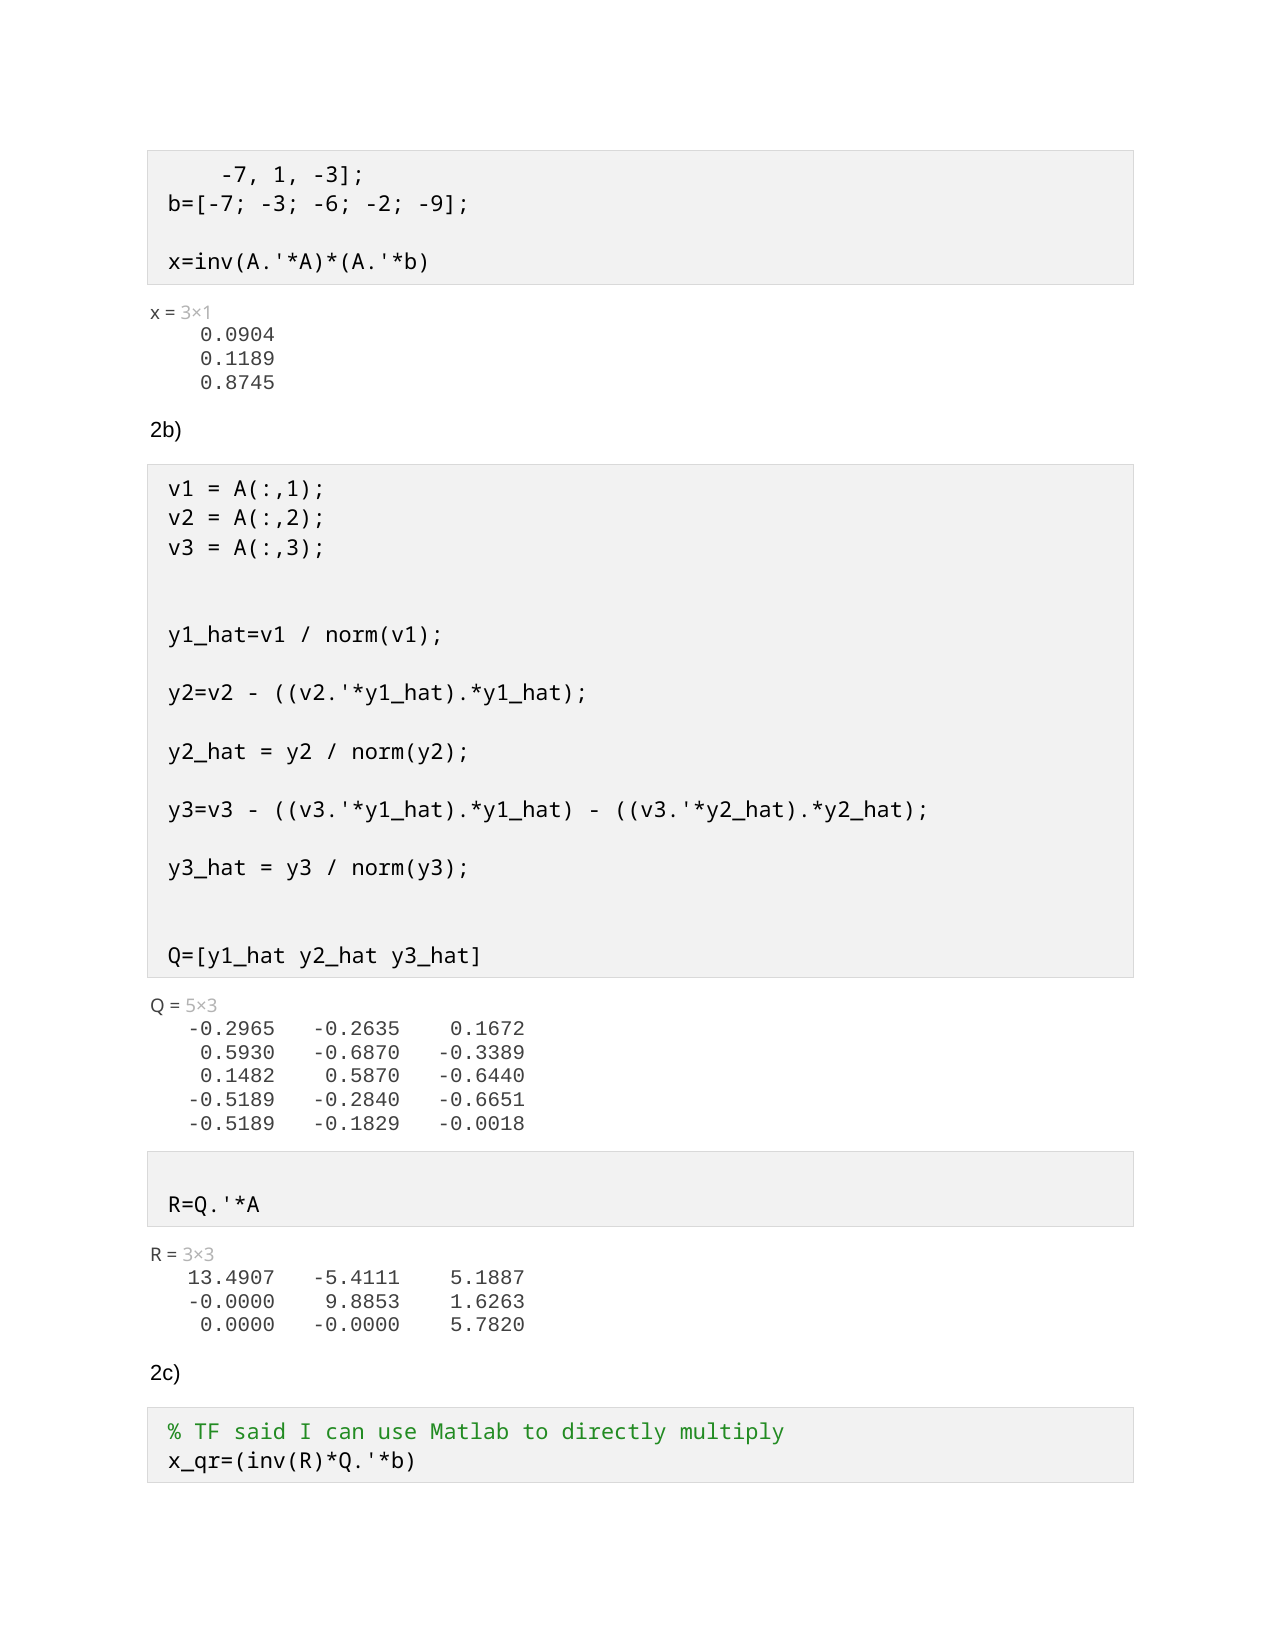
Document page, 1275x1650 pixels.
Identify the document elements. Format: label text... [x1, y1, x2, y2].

text y2=v2 - ((v2.'*y1_hat).*y1_hat); [148, 668, 1133, 698]
text -0.0000 9.8853 1.6263 [150, 1291, 1125, 1314]
text 0.1482 0.5870 -0.6440 [150, 1065, 1125, 1089]
text 0.0000 -0.0000 5.7820 [150, 1314, 1125, 1338]
text y3_hat = y3 / norm(y3); [148, 843, 1133, 873]
text -0.5189 -0.2840 -0.6651 [150, 1089, 1125, 1113]
text R=Q.'*A [148, 1180, 1133, 1226]
text y1_hat=v1 / norm(v1); [148, 610, 1133, 639]
text y2_hat = y2 / norm(y2); [148, 727, 1133, 756]
text 0.5930 -0.6870 -0.3389 [150, 1042, 1125, 1065]
text 2b) [150, 417, 1125, 442]
text v2 = A(:,2); [148, 493, 1133, 523]
text % TF said I can use Matlab to directly multiply [148, 1408, 1133, 1436]
text b=[-7; -3; -6; -2; -9]; [148, 179, 1133, 208]
text x=inv(A.'*A)*(A.'*b) [148, 237, 1133, 284]
text v1 = A(:,1); [148, 465, 1133, 493]
text x_qr=(inv(R)*Q.'*b) [148, 1436, 1133, 1482]
text -0.5189 -0.1829 -0.0018 [150, 1113, 1125, 1136]
text Q = 5×3 [150, 992, 1125, 1018]
text v3 = A(:,3); [148, 523, 1133, 552]
text 13.4907 -5.4111 5.1887 [150, 1267, 1125, 1291]
text 0.8745 [150, 372, 1125, 395]
text 0.1189 [150, 348, 1125, 372]
text -7, 1, -3]; [148, 151, 1133, 179]
text Q=[y1_hat y2_hat y3_hat] [148, 931, 1133, 977]
text y3=v3 - ((v3.'*y1_hat).*y1_hat) - ((v3.'*y2_hat).*y2_hat); [148, 785, 1133, 814]
text -0.2965 -0.2635 0.1672 [150, 1018, 1125, 1042]
text R = 3×3 [150, 1241, 1125, 1267]
text 2c) [150, 1360, 1125, 1385]
text x = 3×1 [150, 299, 1125, 324]
text 0.0904 [150, 324, 1125, 348]
